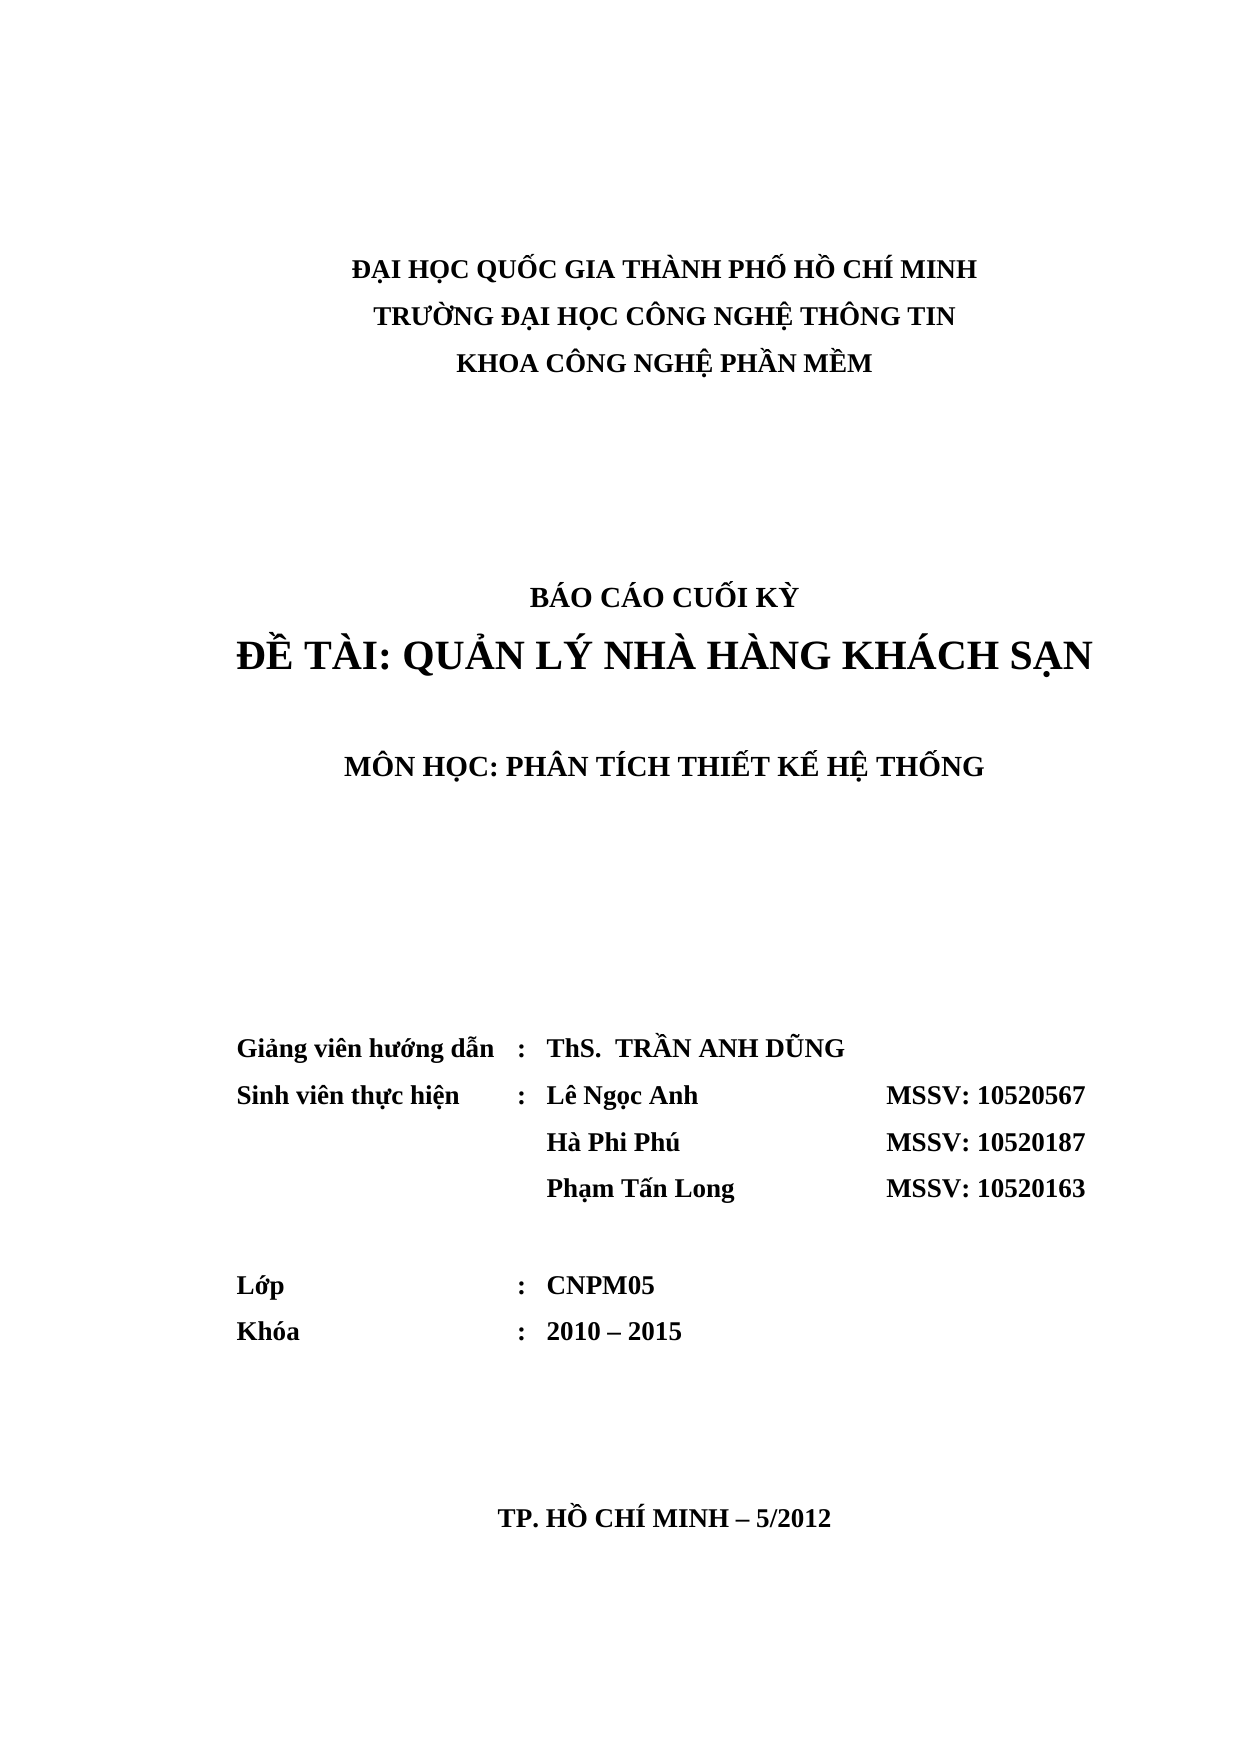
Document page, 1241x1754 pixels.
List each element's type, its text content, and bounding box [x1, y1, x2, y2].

text Giảng viên hướng dẫn : ThS. TRẦN ANH DŨNG [207, 1033, 1122, 1064]
text MÔN HỌC: PHÂN TÍCH THIẾT KẾ HỆ THỐNG [207, 749, 1122, 782]
text TP. HỒ CHÍ MINH – 5/2012 [207, 1502, 1122, 1533]
text Sinh viên thực hiện : Lê Ngọc Anh MSSV: 10520567 [207, 1079, 1122, 1110]
text ĐẠI HỌC QUỐC GIA THÀNH PHỐ HỒ CHÍ MINH [207, 253, 1122, 284]
text ĐỀ TÀI: QUẢN LÝ NHÀ HÀNG KHÁCH SẠN [207, 630, 1122, 678]
text TRƯỜNG ĐẠI HỌC CÔNG NGHỆ THÔNG TIN [207, 300, 1122, 331]
text Lớp : CNPM05 [207, 1269, 1122, 1300]
text KHOA CÔNG NGHỆ PHẦN MỀM [207, 347, 1122, 378]
text BÁO CÁO CUỐI KỲ [207, 580, 1122, 614]
text Hà Phi Phú MSSV: 10520187 [207, 1126, 1122, 1157]
text Khóa : 2010 – 2015 [207, 1316, 1122, 1347]
text Phạm Tấn Long MSSV: 10520163 [207, 1173, 1122, 1204]
